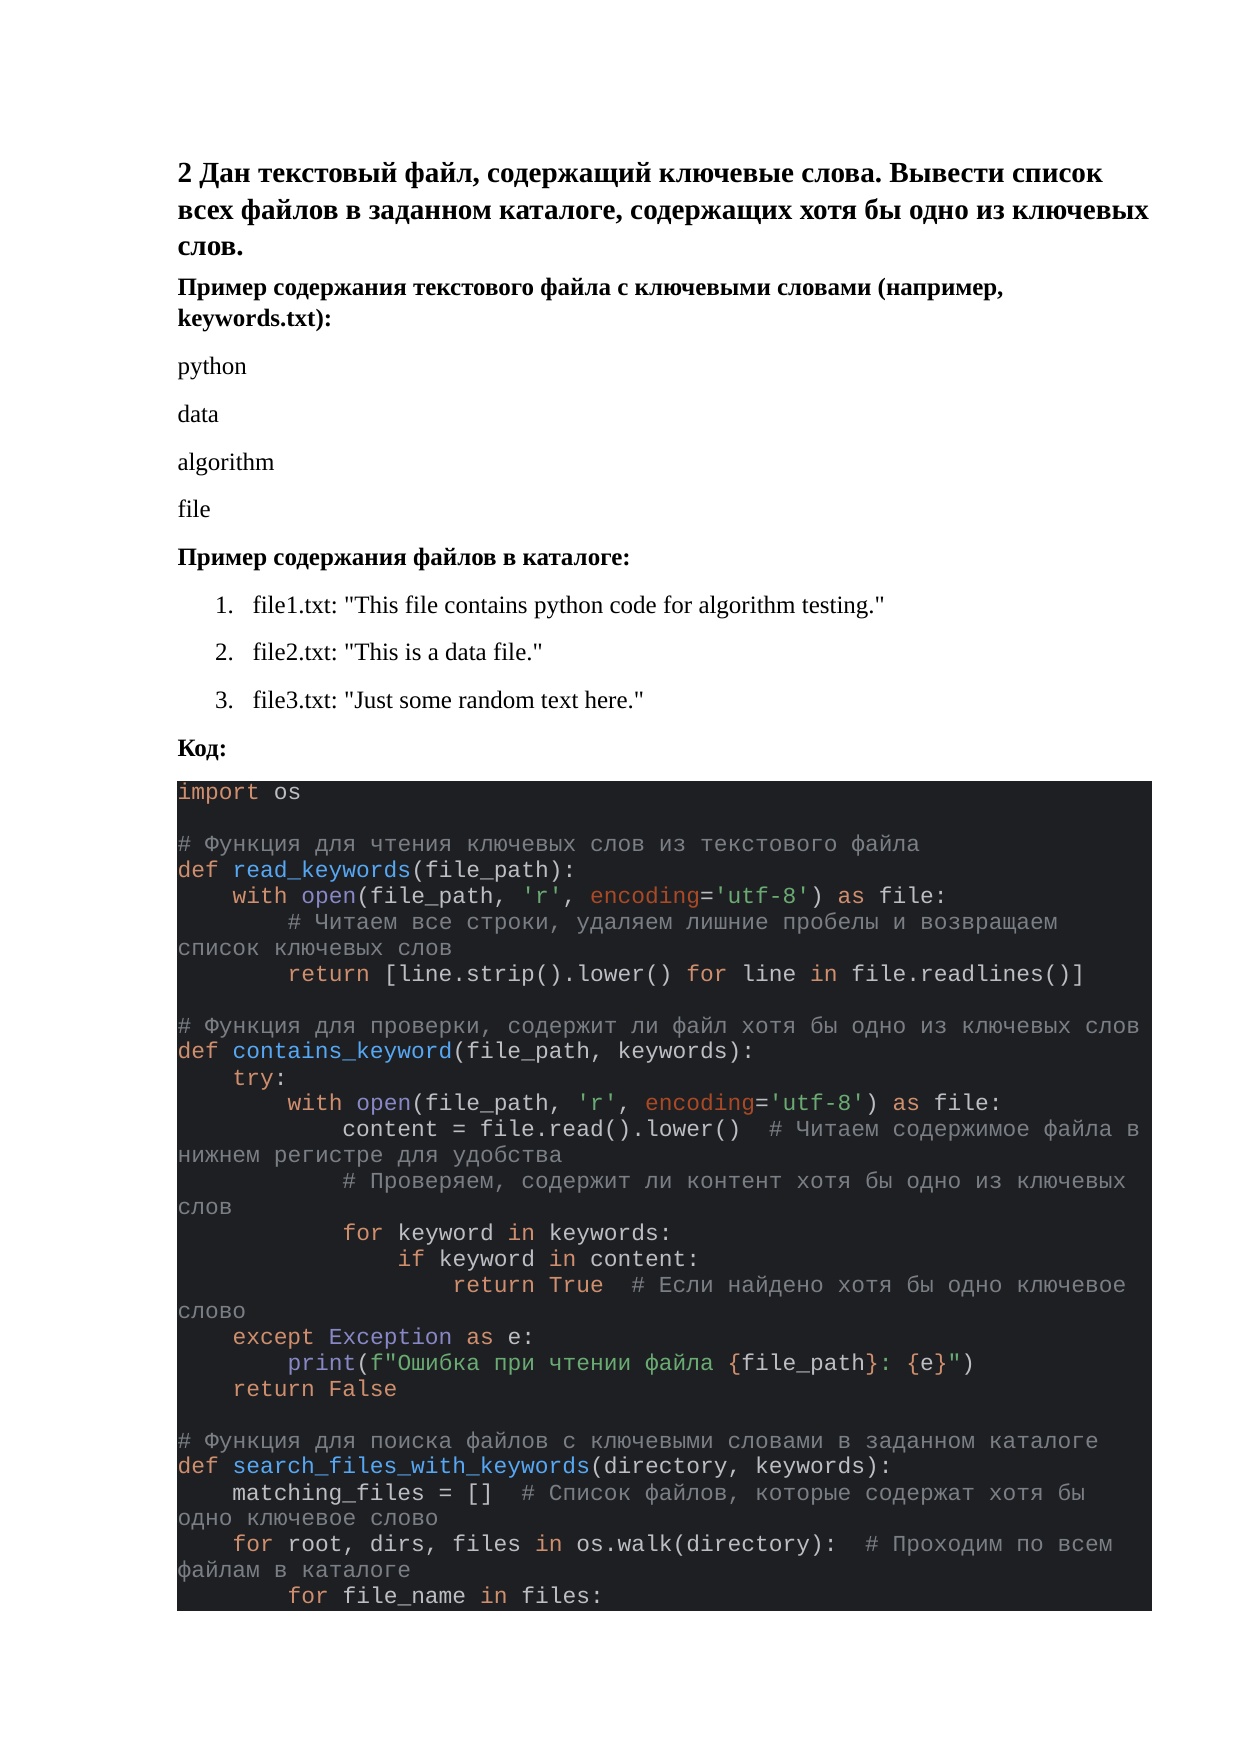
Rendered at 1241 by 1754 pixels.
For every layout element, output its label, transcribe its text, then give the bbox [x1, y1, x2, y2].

text Пример содержания текстового файла с ключевыми словами (например, keywords.txt): [177, 272, 1152, 332]
list file3.txt: "Just some random text here." [215, 685, 1152, 714]
text file [177, 494, 1152, 523]
list file2.txt: "This is a data file." [215, 637, 1152, 666]
text Код: [177, 733, 1152, 762]
text data [177, 399, 1152, 428]
text python [177, 351, 1152, 380]
list file1.txt: "This file contains python code for algorithm testing." [215, 590, 1152, 618]
text algorithm [177, 447, 1152, 475]
subtitle 2 Дан текстовый файл, содержащий ключевые слова. Вывести список всех файлов в заданном каталоге, содержащих хотя бы одно из ключевых слов. [177, 156, 1152, 261]
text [177, 781, 1152, 1611]
text Пример содержания файлов в каталоге: [177, 542, 1152, 571]
